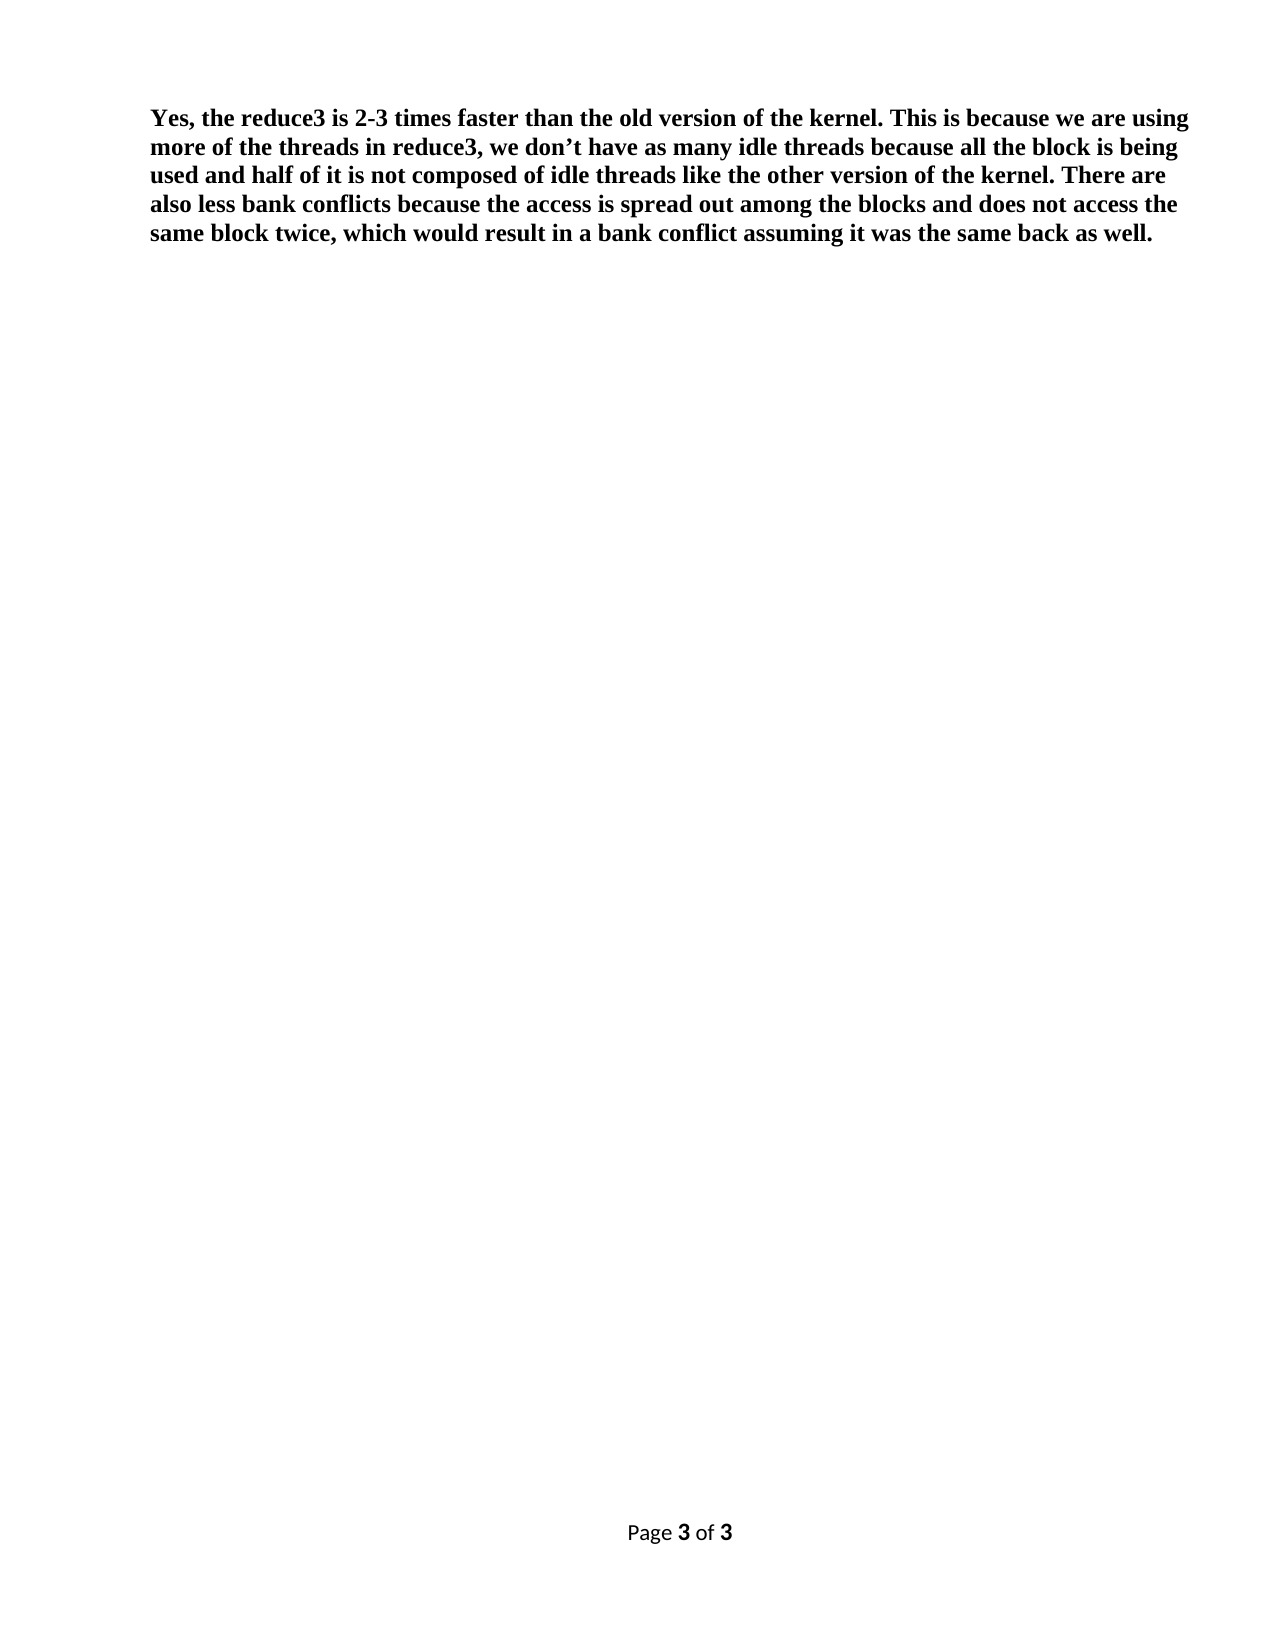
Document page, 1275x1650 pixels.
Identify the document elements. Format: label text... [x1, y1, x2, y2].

text Yes, the reduce3 is 2-3 times faster than the old version of the kernel. This is because we are using more of the threads in reduce3, we don’t have as many idle threads because all the block is being used and half of it is not composed of idle threads like the other version of the kernel. There are also less bank conflicts because the access is spread out among the blocks and does not access the same block twice, which would result in a bank conflict assuming it was the same back as well. [150, 103, 1209, 247]
